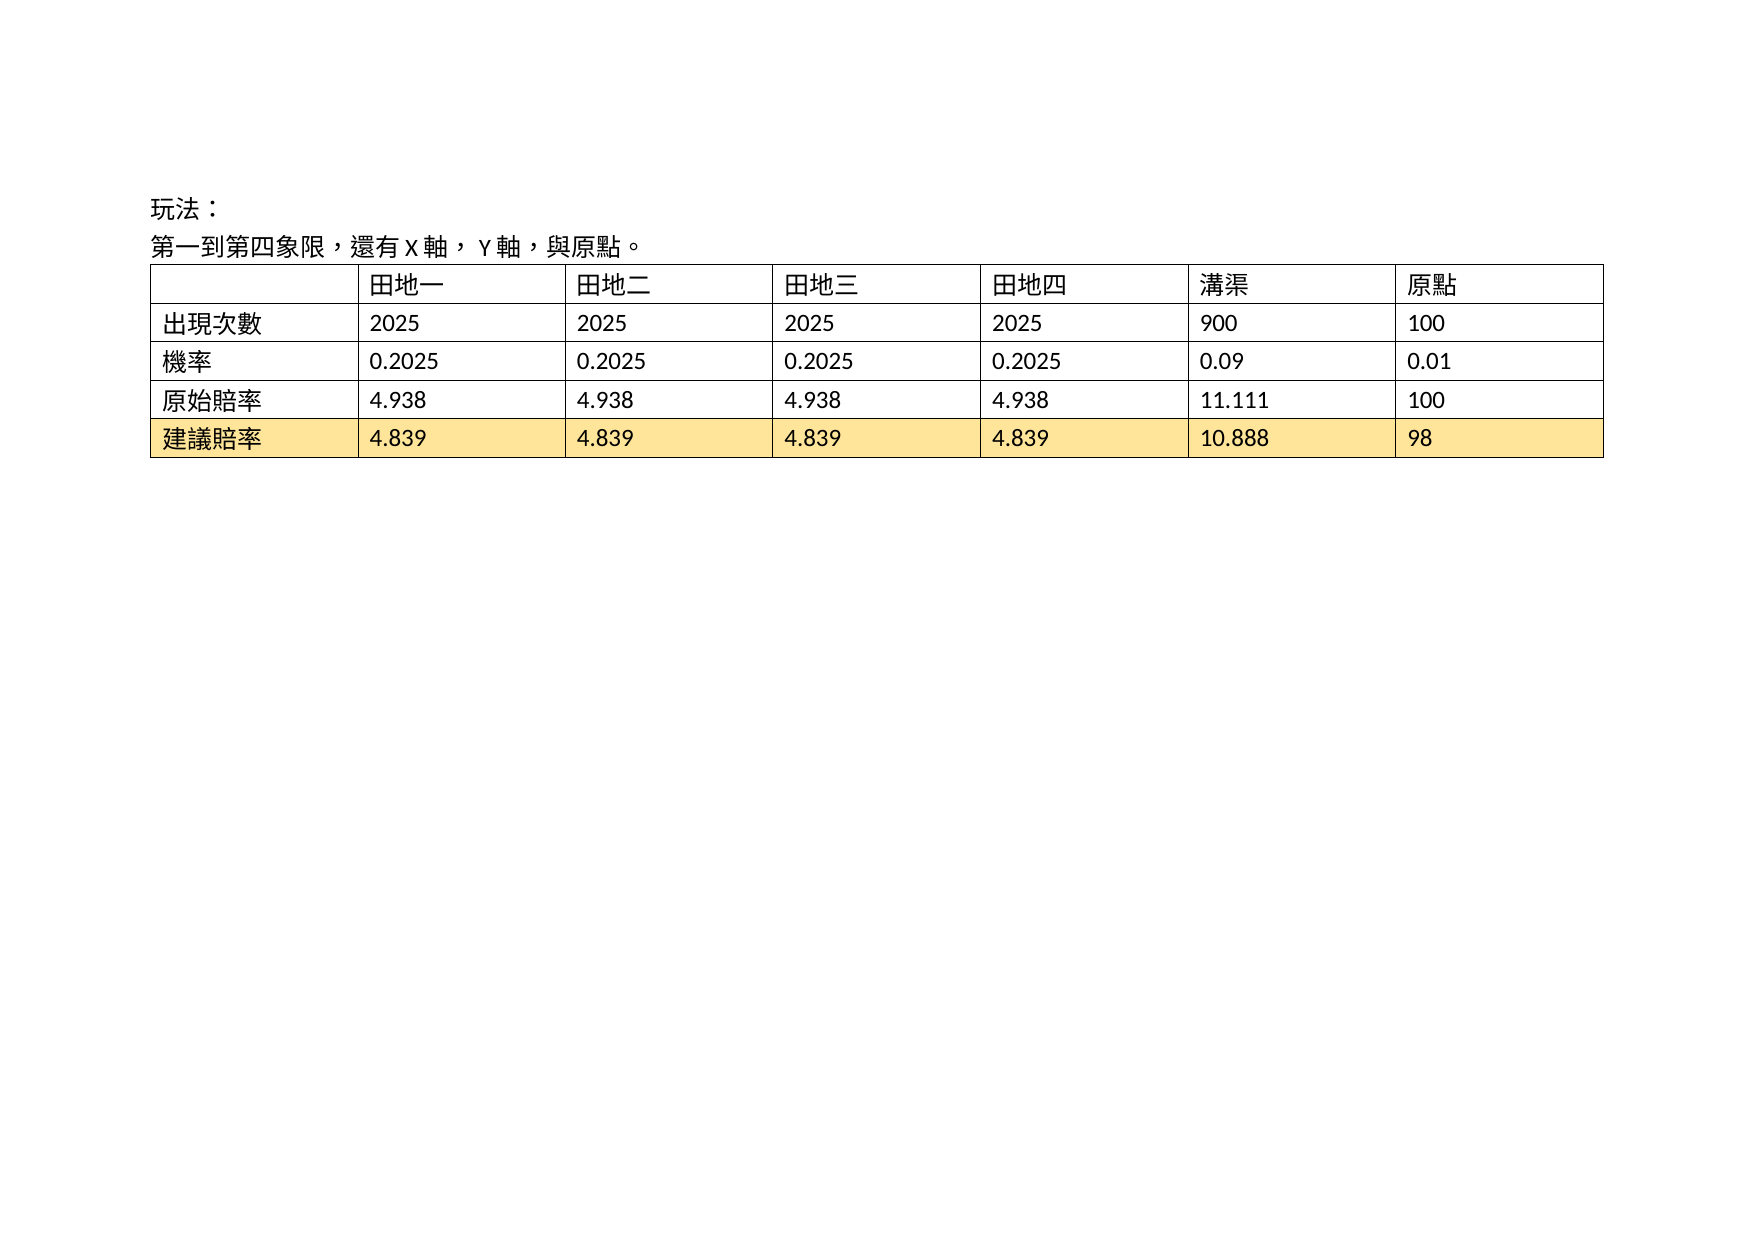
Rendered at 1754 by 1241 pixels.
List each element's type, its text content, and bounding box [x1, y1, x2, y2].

table_cell 4.839 [566, 419, 772, 457]
table_cell 10.888 [1189, 419, 1395, 457]
table_cell 4.938 [566, 381, 772, 418]
table_cell 0.2025 [773, 342, 980, 379]
table_cell 4.938 [359, 381, 565, 418]
table_cell 2025 [773, 304, 980, 341]
table_header 田地一 [359, 265, 565, 302]
table_cell 2025 [566, 304, 772, 341]
table_cell 出現次數 [151, 304, 358, 341]
table_cell 建議賠率 [151, 419, 358, 457]
table_header 田地三 [773, 265, 980, 302]
table_cell 11.111 [1189, 381, 1395, 418]
table_cell 4.938 [773, 381, 980, 418]
table_cell 4.938 [981, 381, 1188, 418]
text 玩法： [150, 189, 1604, 226]
table_cell 4.839 [773, 419, 980, 457]
table_cell 100 [1396, 304, 1603, 341]
table_cell 4.839 [981, 419, 1188, 457]
table_header 原點 [1396, 265, 1603, 302]
table_cell 2025 [981, 304, 1188, 341]
table_cell 原始賠率 [151, 381, 358, 418]
table_cell 0.2025 [359, 342, 565, 379]
table_cell 4.839 [359, 419, 565, 457]
table_cell 100 [1396, 381, 1603, 418]
text 第一到第四象限，還有X軸， Y軸，與原點。 [150, 226, 1604, 264]
table_cell 98 [1396, 419, 1603, 457]
table_header 溝渠 [1189, 265, 1395, 302]
table_cell 2025 [359, 304, 565, 341]
table_cell 0.01 [1396, 342, 1603, 379]
table_header 田地四 [981, 265, 1188, 302]
table_cell 機率 [151, 342, 358, 379]
table_header [151, 265, 358, 302]
table_cell 0.2025 [566, 342, 772, 379]
table_cell 900 [1189, 304, 1395, 341]
table_header 田地二 [566, 265, 772, 302]
table_cell 0.09 [1189, 342, 1395, 379]
table_cell 0.2025 [981, 342, 1188, 379]
